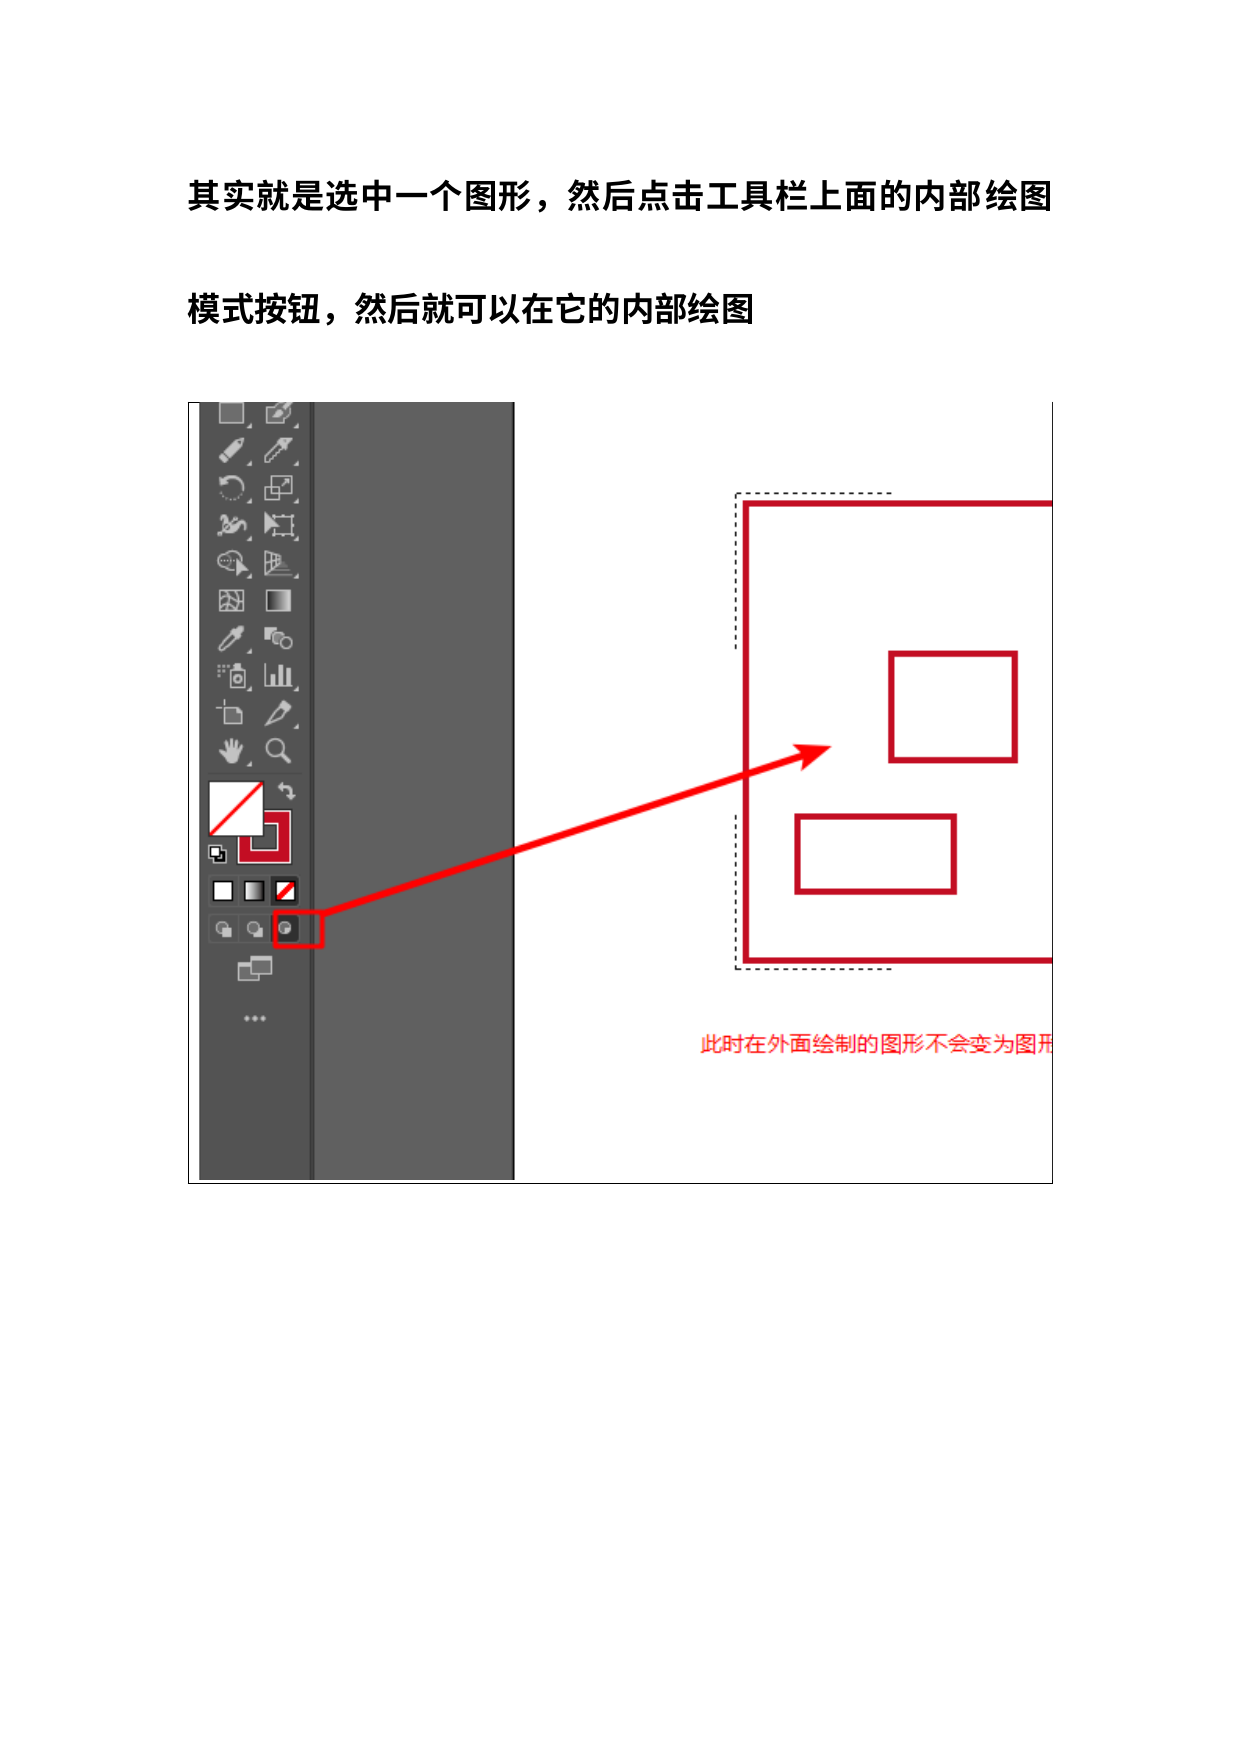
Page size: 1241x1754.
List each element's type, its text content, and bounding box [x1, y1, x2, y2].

subtitle 其实就是选中一个图形，然后点击工具栏上面的内部‍绘图模式按钮，然后就可以在它的内部绘图 [187, 162, 1053, 339]
table_header [189, 403, 1052, 1183]
picture [199, 402, 1053, 1180]
